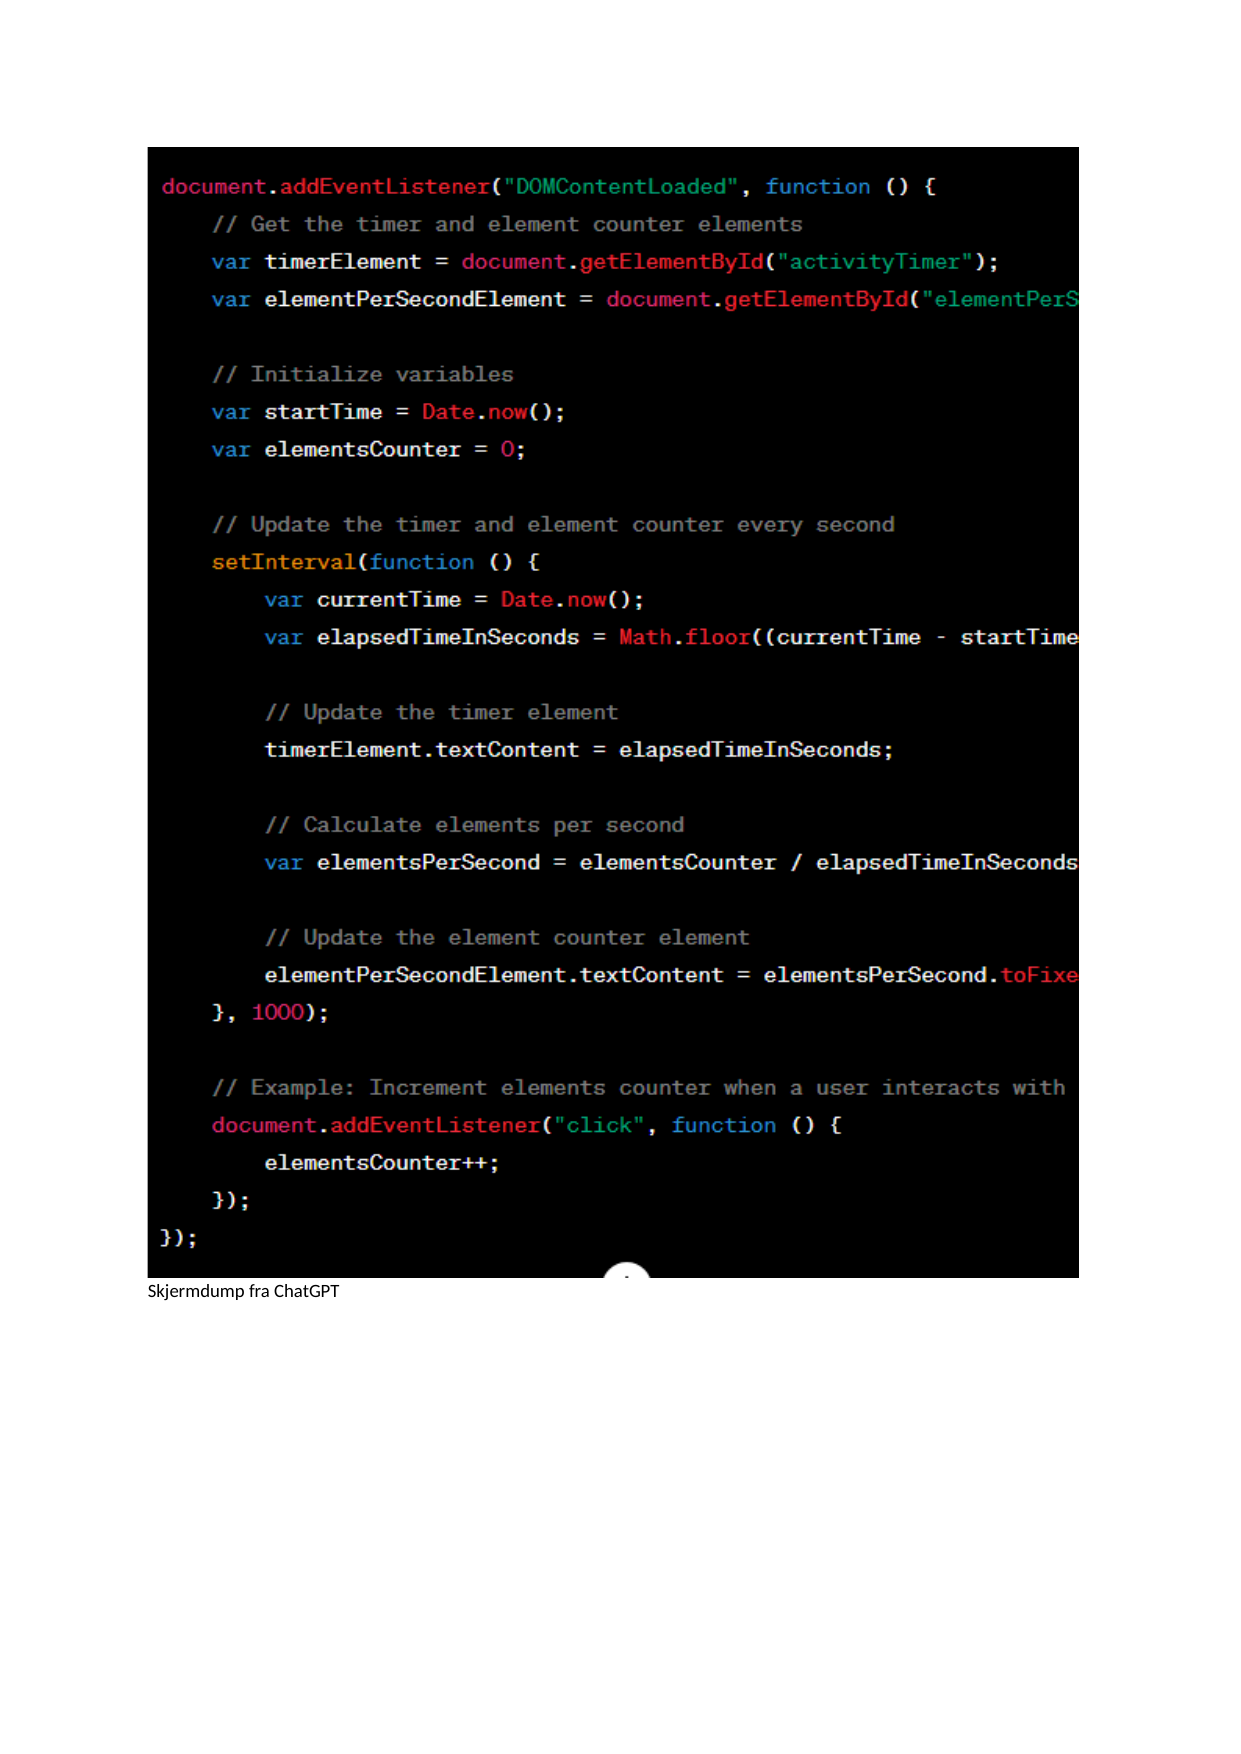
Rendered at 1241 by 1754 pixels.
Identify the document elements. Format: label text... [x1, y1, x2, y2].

picture [147, 147, 1079, 1278]
